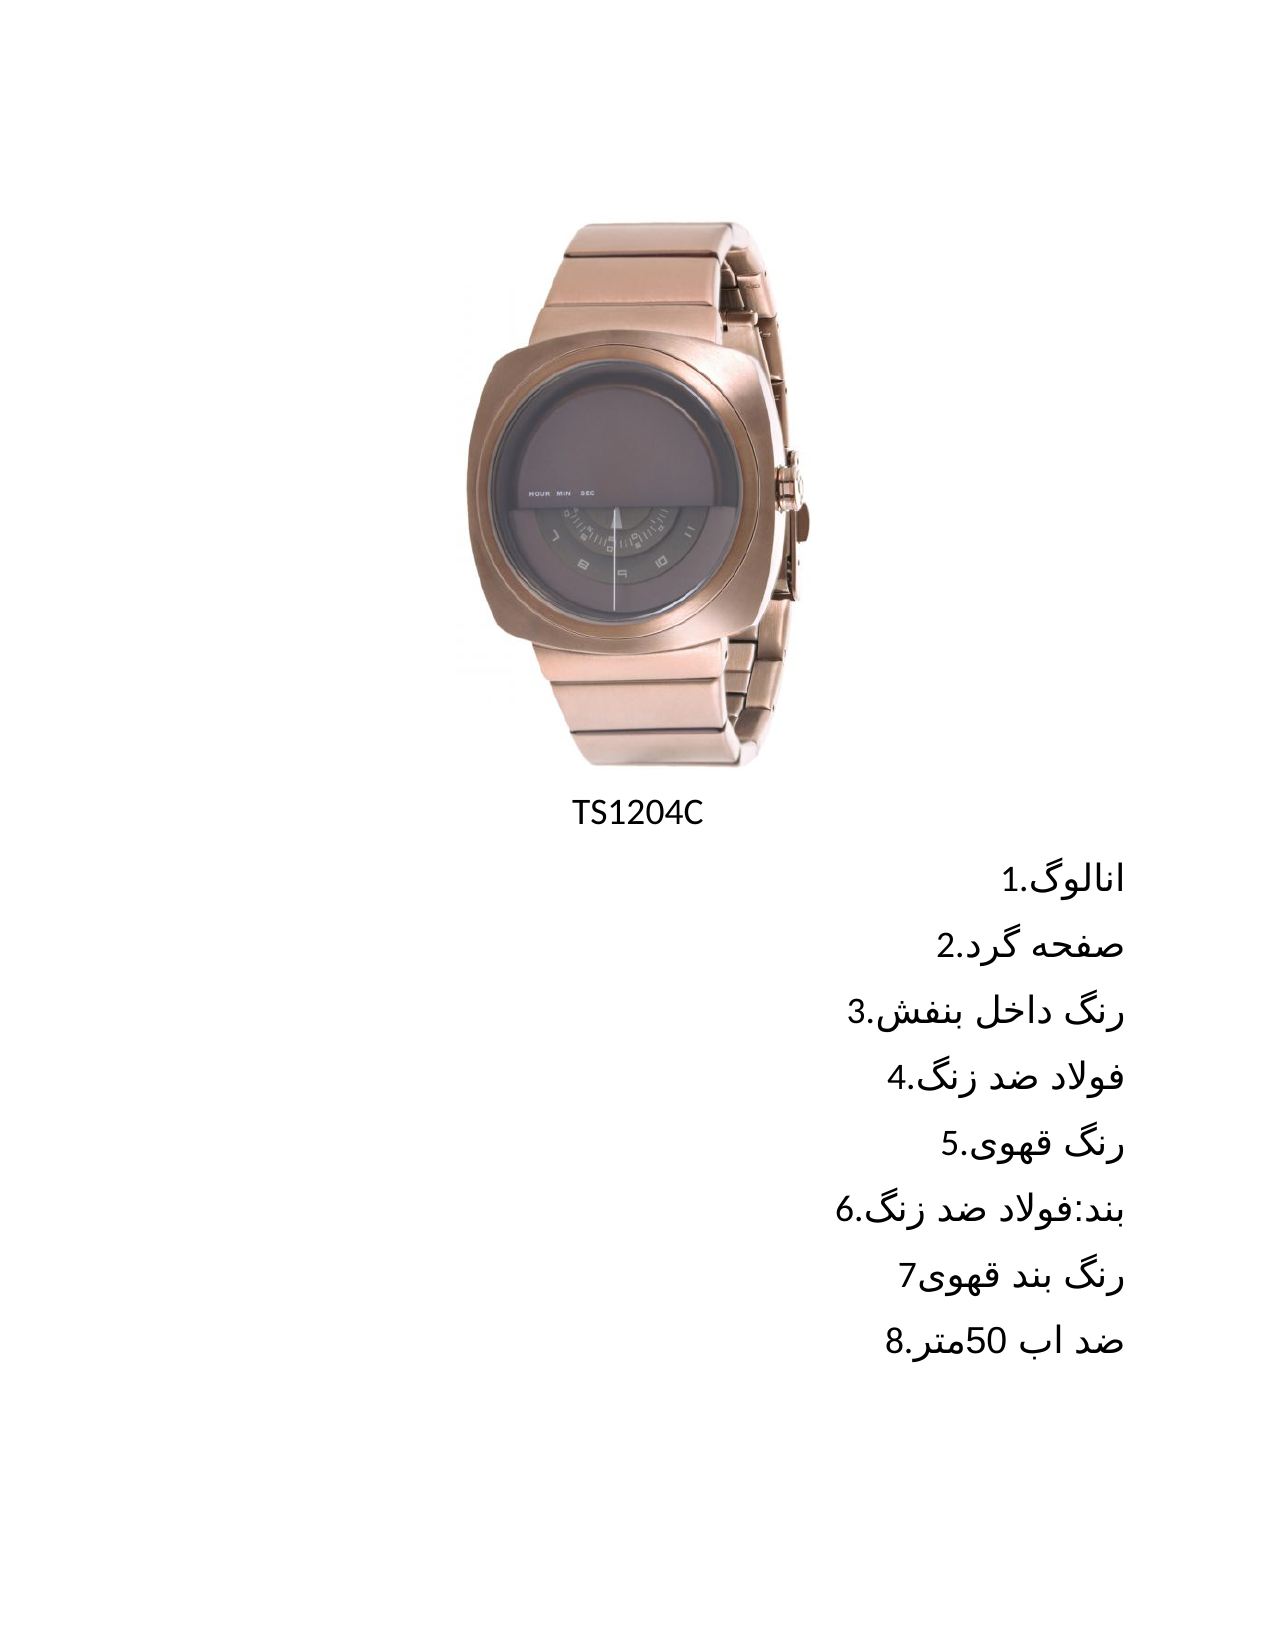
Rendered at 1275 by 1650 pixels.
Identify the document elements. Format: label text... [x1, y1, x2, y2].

text 6.بند:فولاد ضد زنگ [150, 1185, 1125, 1231]
text TS1204C [150, 788, 1125, 834]
picture [456, 216, 819, 770]
text 8.ضد اب 50متر [150, 1317, 1125, 1363]
text 1.انالوگ [150, 854, 1125, 900]
text 4.فولاد ضد زنگ [150, 1053, 1125, 1099]
text 7رنگ بند قهوی [150, 1251, 1125, 1297]
text 5.رنگ قهوی [150, 1119, 1125, 1165]
text 2.صفحه گرد [150, 921, 1125, 966]
text 3.رنگ داخل بنفش [150, 987, 1125, 1033]
